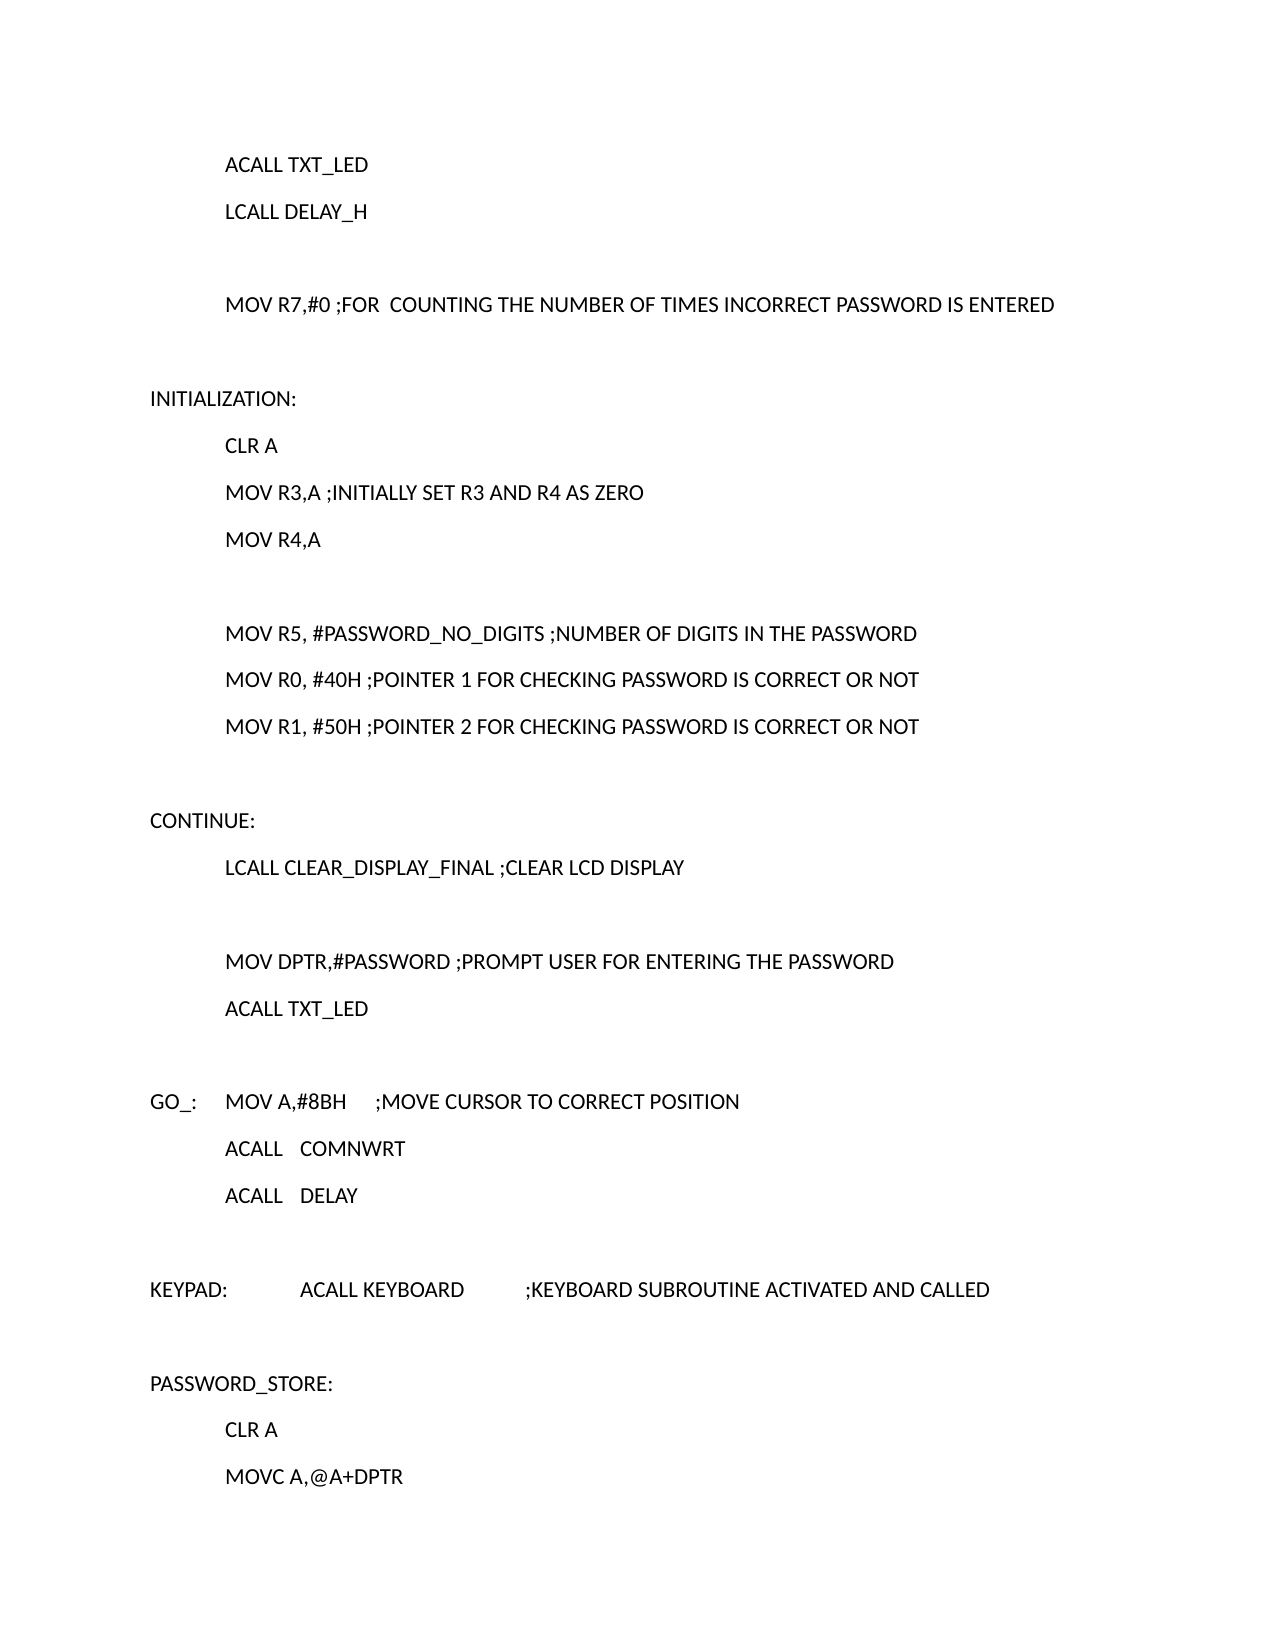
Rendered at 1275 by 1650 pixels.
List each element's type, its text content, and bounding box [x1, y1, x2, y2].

text MOV R1, #50H ;POINTER 2 FOR CHECKING PASSWORD IS CORRECT OR NOT [150, 712, 1125, 741]
text MOV DPTR,#PASSWORD ;PROMPT USER FOR ENTERING THE PASSWORD [150, 947, 1125, 975]
text ACALL COMNWRT [150, 1134, 1125, 1162]
text GO_: MOV A,#8BH ;MOVE CURSOR TO CORRECT POSITION [150, 1087, 1125, 1116]
text CLR A [150, 431, 1125, 459]
text CONTINUE: [150, 806, 1125, 834]
text MOVC A,@A+DPTR [150, 1462, 1125, 1491]
text LCALL CLEAR_DISPLAY_FINAL ;CLEAR LCD DISPLAY [150, 853, 1125, 881]
text ACALL TXT_LED [150, 150, 1125, 178]
text MOV R0, #40H ;POINTER 1 FOR CHECKING PASSWORD IS CORRECT OR NOT [150, 666, 1125, 694]
text KEYPAD: ACALL KEYBOARD ;KEYBOARD SUBROUTINE ACTIVATED AND CALLED [150, 1275, 1125, 1303]
text ACALL TXT_LED [150, 994, 1125, 1022]
text LCALL DELAY_H [150, 197, 1125, 225]
text CLR A [150, 1416, 1125, 1444]
text ACALL DELAY [150, 1181, 1125, 1209]
text MOV R4,A [150, 525, 1125, 553]
text MOV R3,A ;INITIALLY SET R3 AND R4 AS ZERO [150, 478, 1125, 506]
text MOV R7,#0 ;FOR COUNTING THE NUMBER OF TIMES INCORRECT PASSWORD IS ENTERED [150, 291, 1125, 319]
text MOV R5, #PASSWORD_NO_DIGITS ;NUMBER OF DIGITS IN THE PASSWORD [150, 619, 1125, 647]
text INITIALIZATION: [150, 384, 1125, 412]
text PASSWORD_STORE: [150, 1369, 1125, 1397]
